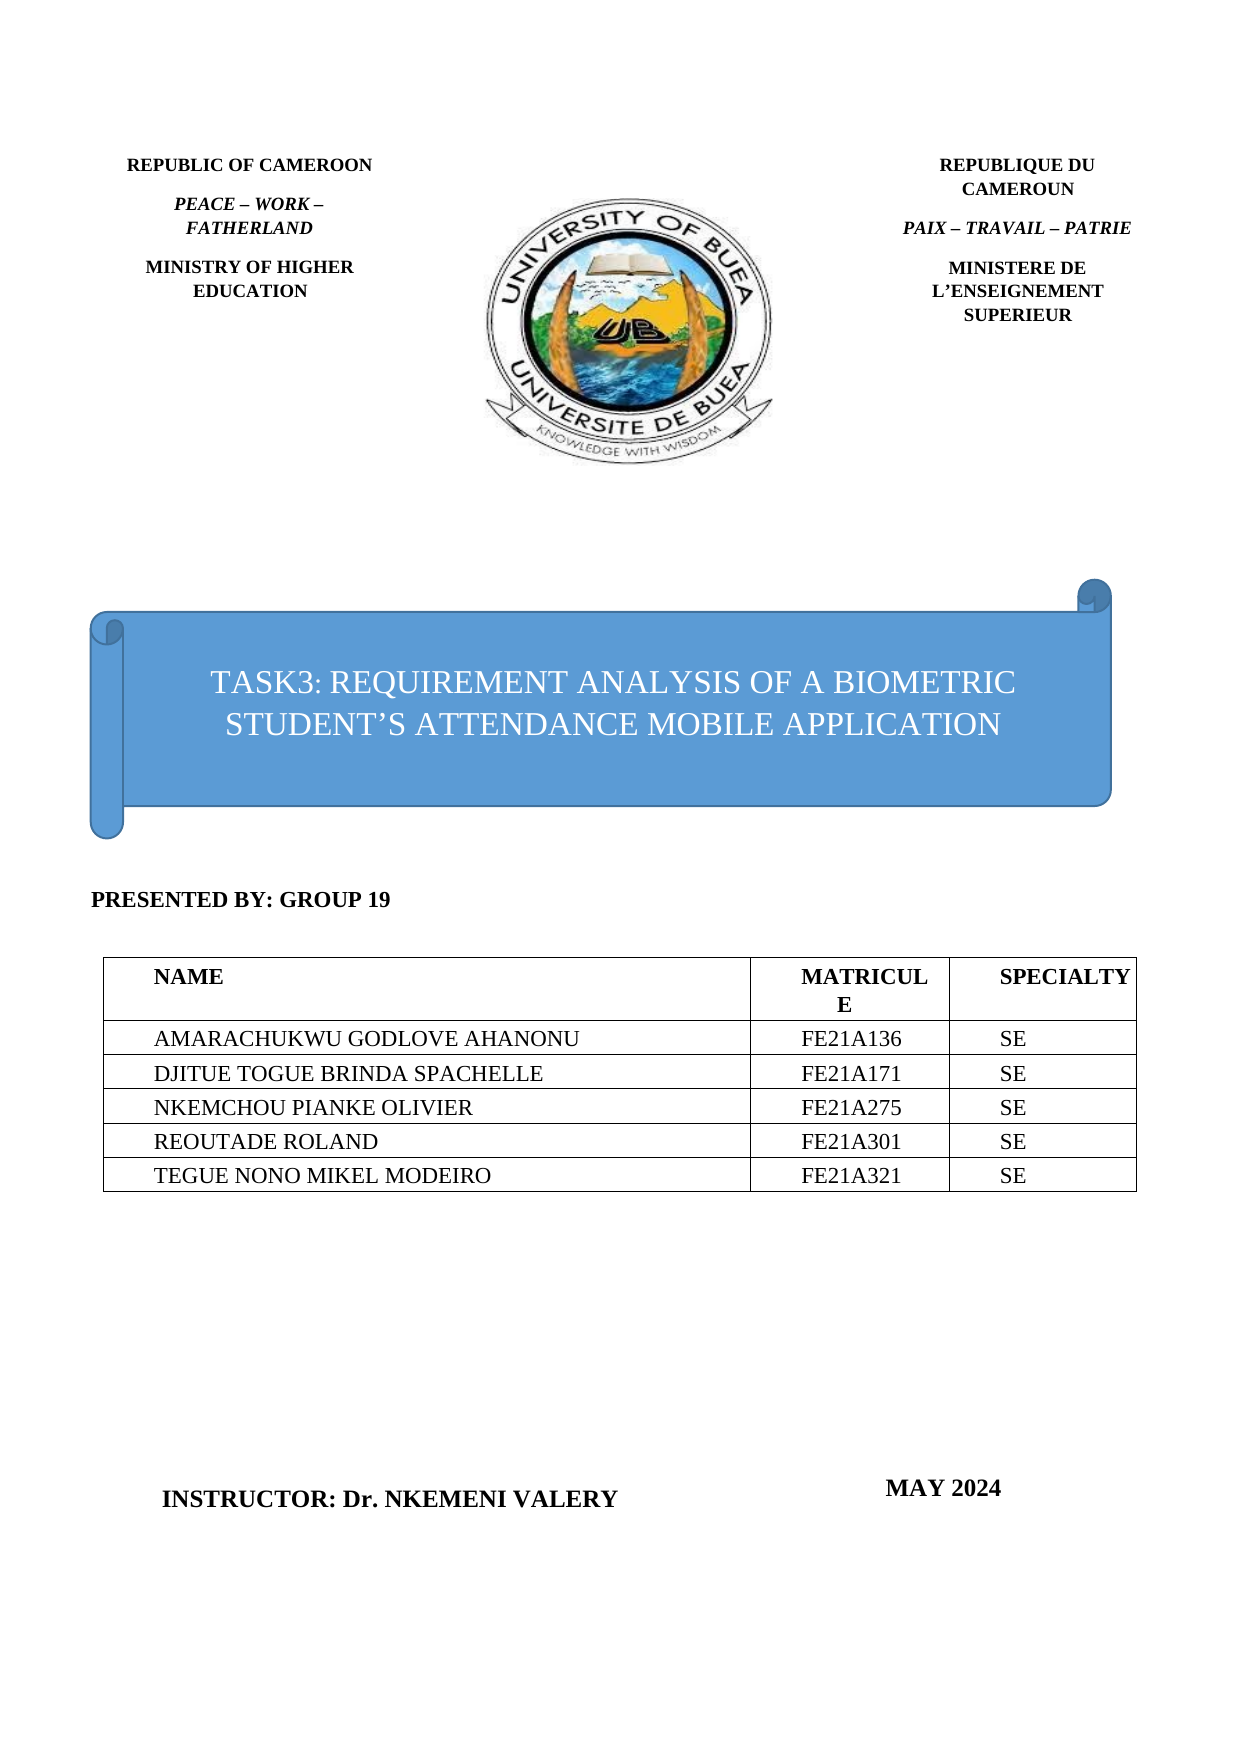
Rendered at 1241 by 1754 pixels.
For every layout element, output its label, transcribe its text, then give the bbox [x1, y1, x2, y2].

picture [473, 198, 785, 467]
table_header MATRICULE [751, 958, 949, 1020]
table_cell FE21A171 [751, 1055, 949, 1088]
table_cell REOUTADE ROLAND [104, 1124, 750, 1157]
table_cell SE [950, 1124, 1136, 1157]
table_cell SE [950, 1089, 1136, 1122]
table_cell NKEMCHOU PIANKE OLIVIER [104, 1089, 750, 1122]
table_cell FE21A321 [751, 1158, 949, 1191]
table_cell SE [950, 1055, 1136, 1088]
text PRESENTED BY: GROUP 19 [91, 886, 1154, 912]
table_cell AMARACHUKWU GODLOVE AHANONU [104, 1021, 750, 1054]
table_cell FE21A136 [751, 1021, 949, 1054]
table_cell SE [950, 1158, 1136, 1191]
table_cell SE [950, 1021, 1136, 1054]
table_cell FE21A275 [751, 1089, 949, 1122]
table_cell FE21A301 [751, 1124, 949, 1157]
table_header NAME [104, 958, 750, 1020]
table_cell DJITUE TOGUE BRINDA SPACHELLE [104, 1055, 750, 1088]
table_cell TEGUE NONO MIKEL MODEIRO [104, 1158, 750, 1191]
table_header SPECIALTY [950, 958, 1136, 1020]
